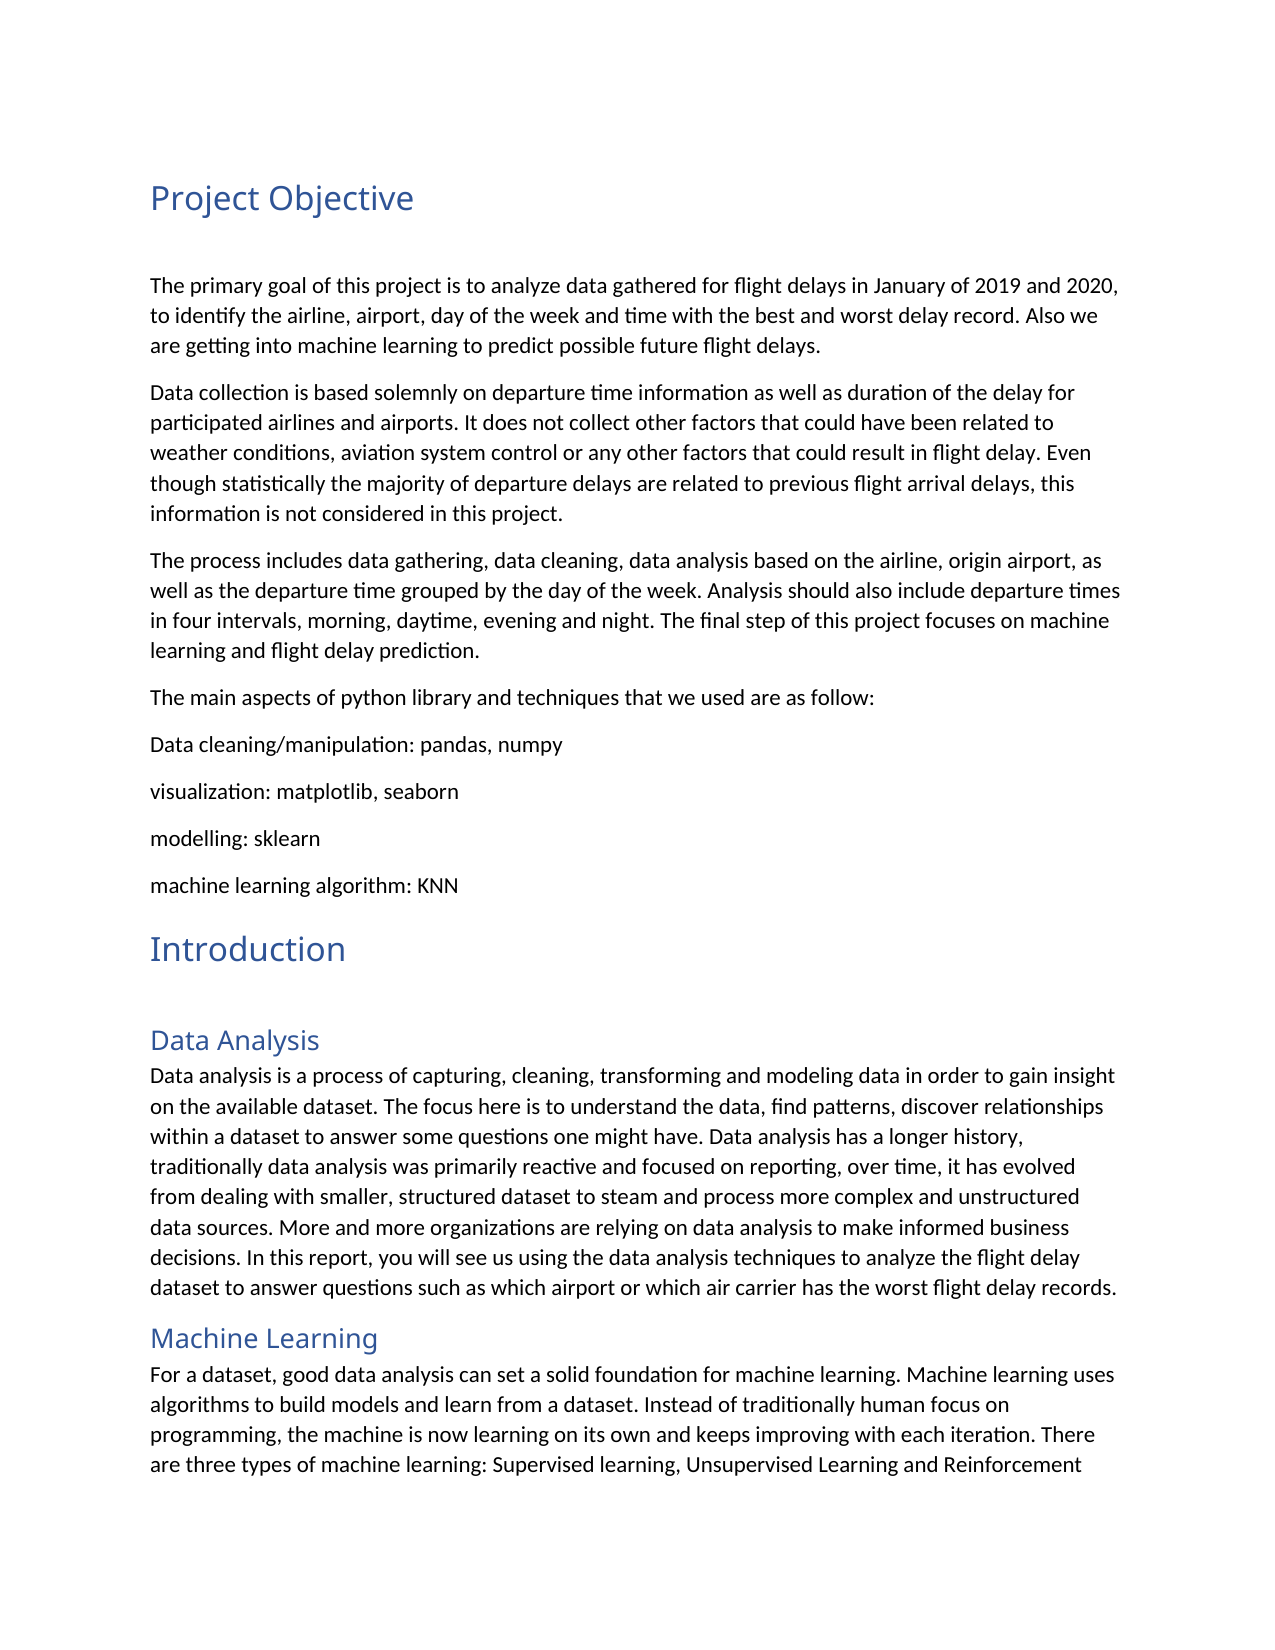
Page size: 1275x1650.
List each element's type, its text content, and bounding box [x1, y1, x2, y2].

text The process includes data gathering, data cleaning, data analysis based on the airline, origin airport, as well as the departure time grouped by the day of the week. Analysis should also include departure times in four intervals, morning, daytime, evening and night. The final step of this project focuses on machine learning and flight delay prediction. [150, 546, 1125, 664]
text Data cleaning/manipulation: pandas, numpy [150, 730, 1125, 758]
text visualization: matplotlib, seaborn [150, 777, 1125, 805]
subtitle Data Analysis [150, 1022, 1125, 1059]
text machine learning algorithm: KNN [150, 871, 1125, 899]
text modelling: sklearn [150, 824, 1125, 852]
subtitle Machine Learning [150, 1320, 1125, 1357]
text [150, 1360, 1125, 1478]
text The main aspects of python library and techniques that we used are as follow: [150, 683, 1125, 711]
text Data analysis is a process of capturing, cleaning, transforming and modeling data in order to gain insight on the available dataset. The focus here is to understand the data, find patterns, discover relationships within a dataset to answer some questions one might have. Data analysis has a longer history, traditionally data analysis was primarily reactive and focused on reporting, over time, it has evolved from dealing with smaller, structured dataset to steam and process more complex and unstructured data sources. More and more organizations are relying on data analysis to make informed business decisions. In this report, you will see us using the data analysis techniques to analyze the flight delay dataset to answer questions such as which airport or which air carrier has the worst flight delay records. [150, 1062, 1125, 1301]
subtitle Project Objective [150, 175, 1125, 220]
text Data collection is based solemnly on departure time information as well as duration of the delay for participated airlines and airports. It does not collect other factors that could have been related to weather conditions, aviation system control or any other factors that could result in flight delay. Even though statistically the majority of departure delays are related to previous flight arrival delays, this information is not considered in this project. [150, 378, 1125, 527]
subtitle Introduction [150, 926, 1125, 971]
text The primary goal of this project is to analyze data gathered for flight delays in January of 2019 and 2020, to identify the airline, airport, day of the week and time with the best and worst delay record. Also we are getting into machine learning to predict possible future flight delays. [150, 271, 1125, 359]
